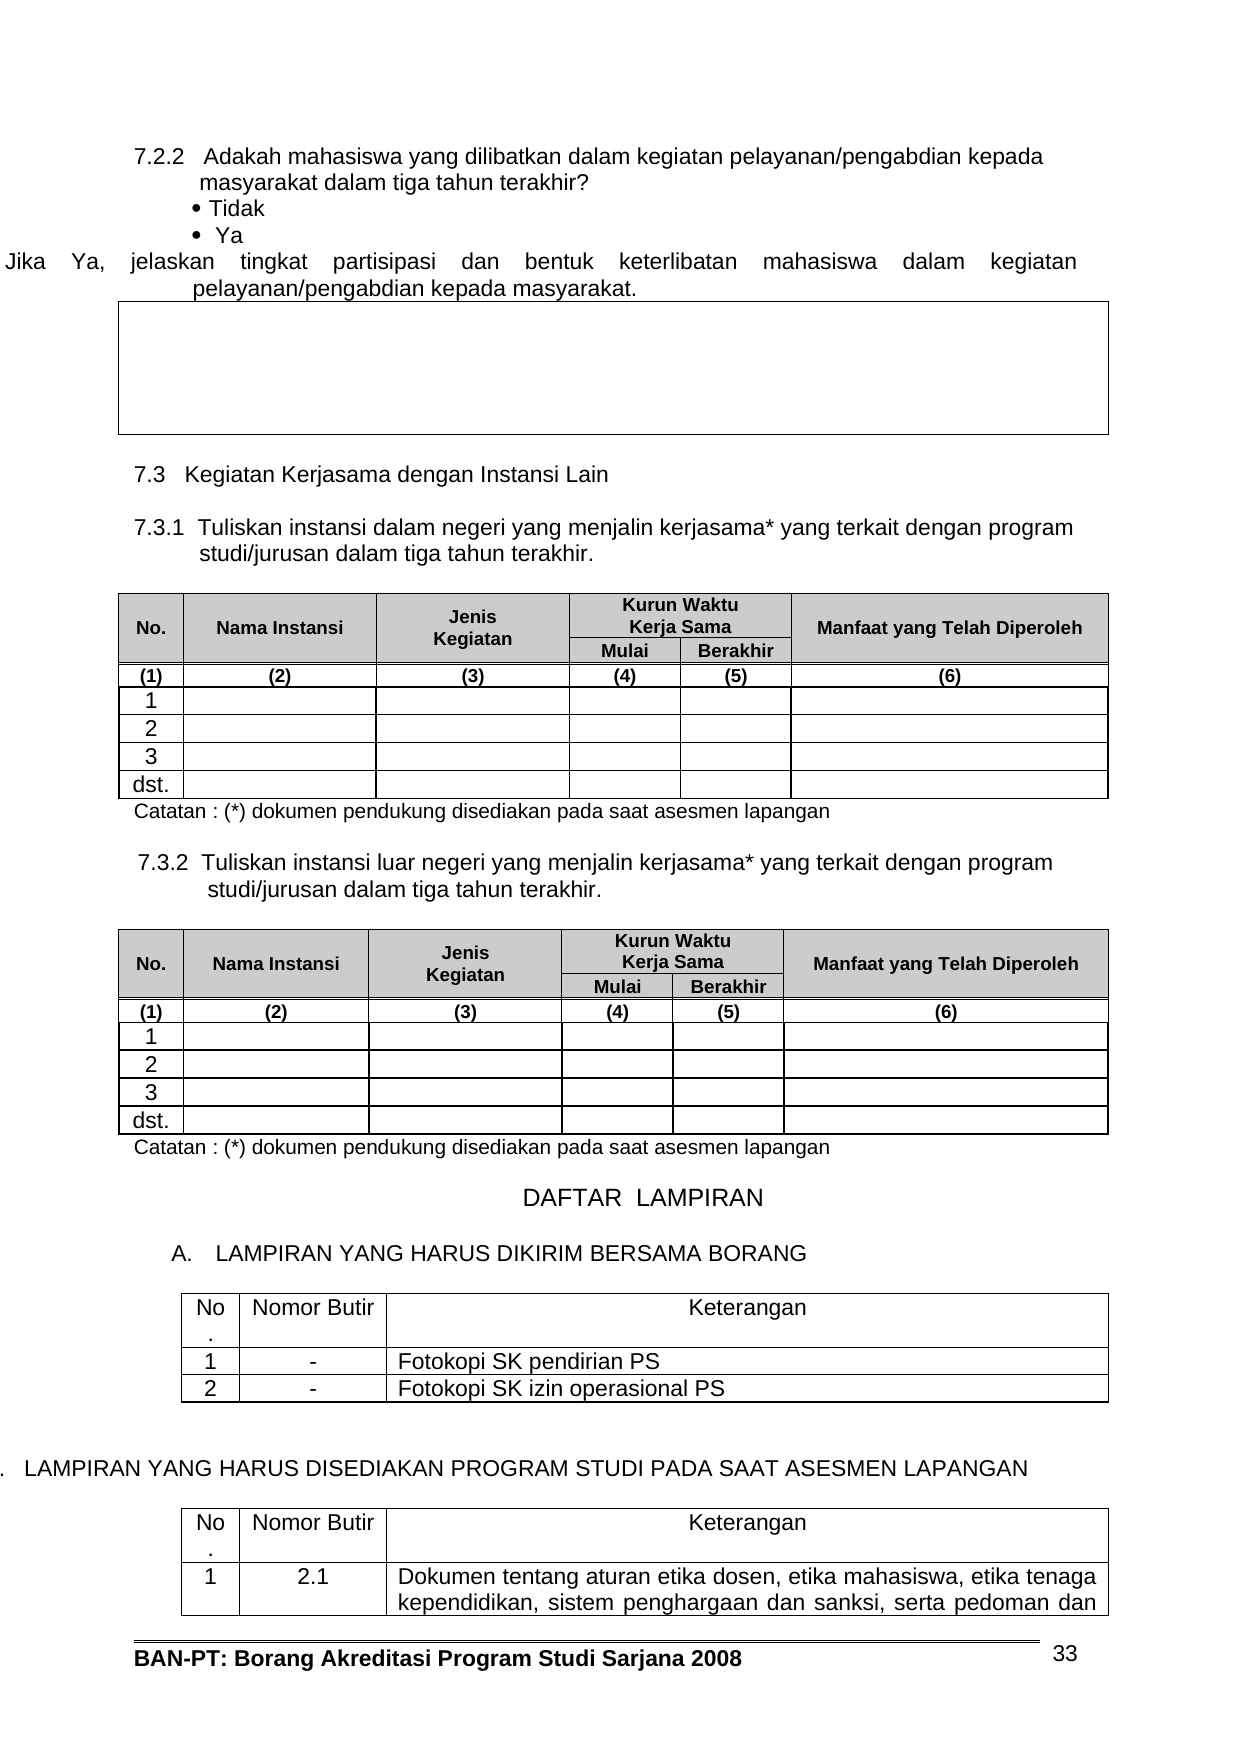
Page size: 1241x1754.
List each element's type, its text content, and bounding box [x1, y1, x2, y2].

table_cell [184, 715, 375, 742]
table_cell [377, 715, 569, 742]
table_cell [785, 1023, 1107, 1049]
table_header No. [182, 1294, 239, 1347]
table_cell [563, 1023, 672, 1049]
table_cell 1 [182, 1563, 239, 1615]
table_cell [184, 1023, 368, 1049]
table_header Kurun Waktu Kerja Sama [570, 594, 791, 637]
list Tidak [192, 195, 1078, 222]
table_cell [377, 688, 569, 714]
text 7.3 Kegiatan Kerjasama dengan Instansi Lain [133, 461, 1078, 487]
table_cell (4) [562, 1000, 672, 1022]
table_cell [387, 1563, 1108, 1615]
table_cell 2 [120, 1051, 183, 1077]
list DAFTAR LAMPIRAN [208, 1183, 1078, 1211]
table_header Keterangan [387, 1509, 1108, 1562]
table_cell [370, 1079, 561, 1105]
table_cell [681, 688, 790, 714]
table_cell [370, 1051, 561, 1077]
table_header [119, 302, 1108, 434]
table_cell (3) [377, 665, 569, 686]
table_cell [674, 1107, 783, 1133]
table_cell [792, 688, 1107, 714]
table_cell Mulai [570, 638, 680, 662]
table_header Kurun Waktu Kerja Sama [562, 930, 783, 973]
table_cell [184, 771, 375, 797]
table_cell 3 [120, 743, 183, 769]
table_header Keterangan [387, 1294, 1108, 1347]
table_cell (6) [792, 665, 1108, 686]
table_header No. [119, 594, 183, 662]
table_cell Fotokopi SK pendirian PS [387, 1348, 1108, 1374]
table_cell [570, 743, 680, 769]
table_cell 2 [120, 715, 183, 742]
text Jika Ya, jelaskan tingkat partisipasi dan bentuk keterlibatan mahasiswa dalam kegiatan pelayanan/pengabdian kepada masyarakat. [5, 248, 1078, 301]
table_cell [785, 1107, 1107, 1133]
table_cell [792, 715, 1107, 742]
table_cell [184, 1107, 368, 1133]
text 7.2.2 Adakah mahasiswa yang dilibatkan dalam kegiatan pelayanan/pengabdian kepada masyarakat dalam tiga tahun terakhir? [133, 143, 1078, 195]
text Catatan : (*) dokumen pendukung disediakan pada saat asesmen lapangan [133, 799, 1078, 823]
table_cell 2 [182, 1375, 239, 1401]
table_cell [563, 1051, 672, 1077]
table_cell 1 [182, 1348, 239, 1374]
table_header Manfaat yang Telah Diperoleh [784, 930, 1108, 997]
table_cell dst. [120, 1107, 183, 1133]
table_cell (2) [184, 665, 376, 686]
table_cell [674, 1051, 783, 1077]
table_cell [570, 771, 680, 797]
table_cell Mulai [562, 974, 672, 997]
table_cell [674, 1079, 783, 1105]
table_cell [570, 688, 680, 714]
table_cell (4) [570, 665, 680, 686]
table_cell [570, 715, 680, 742]
table_cell (5) [681, 665, 791, 686]
table_cell [377, 743, 569, 769]
table_cell (5) [673, 1000, 783, 1022]
table_cell [370, 1023, 561, 1049]
table_cell - [240, 1348, 386, 1374]
table_cell [184, 1079, 368, 1105]
table_cell [681, 771, 790, 797]
table_cell [681, 715, 790, 742]
list LAMPIRAN YANG HARUS DIKIRIM BERSAMA BORANG [171, 1240, 1078, 1266]
table_cell - [240, 1375, 386, 1401]
list Ya [192, 222, 1078, 248]
table_cell dst. [120, 771, 183, 797]
table_cell 1 [120, 1023, 183, 1049]
table_cell 3 [120, 1079, 183, 1105]
table_header Manfaat yang Telah Diperoleh [792, 594, 1108, 662]
table_header No. [119, 930, 183, 997]
table_cell (3) [369, 1000, 561, 1022]
table_header Nama Instansi [184, 594, 376, 662]
table_cell (2) [184, 1000, 368, 1022]
table_cell 1 [120, 688, 183, 714]
table_cell [563, 1079, 672, 1105]
text 7.3.1 Tuliskan instansi dalam negeri yang menjalin kerjasama* yang terkait dengan program studi/jurusan dalam tiga tahun terakhir. [133, 514, 1078, 566]
table_header Jenis Kegiatan [377, 594, 569, 662]
table_cell [681, 743, 790, 769]
table_cell (1) [119, 665, 183, 686]
table_header Jenis Kegiatan [369, 930, 561, 997]
table_cell 2.1 [240, 1563, 386, 1615]
table_cell (6) [784, 1000, 1108, 1022]
table_cell (1) [119, 1000, 183, 1022]
table_cell [785, 1051, 1107, 1077]
table_cell Berakhir [681, 638, 791, 662]
table_cell Fotokopi SK izin operasional PS [387, 1375, 1108, 1401]
table_header Nama Instansi [184, 930, 368, 997]
table_cell [377, 771, 569, 797]
text B. LAMPIRAN YANG HARUS DISEDIAKAN PROGRAM STUDI PADA SAAT ASESMEN LAPANGAN [0, 1455, 1078, 1481]
text 7.3.2 Tuliskan instansi luar negeri yang menjalin kerjasama* yang terkait dengan program studi/jurusan dalam tiga tahun terakhir. [137, 849, 1078, 902]
text Catatan : (*) dokumen pendukung disediakan pada saat asesmen lapangan [133, 1135, 1078, 1159]
table_cell [184, 1051, 368, 1077]
table_cell [792, 771, 1107, 797]
table_header No. [182, 1509, 239, 1562]
table_cell Berakhir [673, 974, 783, 997]
table_cell [370, 1107, 561, 1133]
table_cell [184, 743, 375, 769]
table_cell [792, 743, 1107, 769]
table_cell [563, 1107, 672, 1133]
table_cell [674, 1023, 783, 1049]
table_header Nomor Butir [240, 1294, 386, 1347]
table_cell [785, 1079, 1107, 1105]
table_header Nomor Butir [240, 1509, 386, 1562]
table_cell [184, 688, 375, 714]
